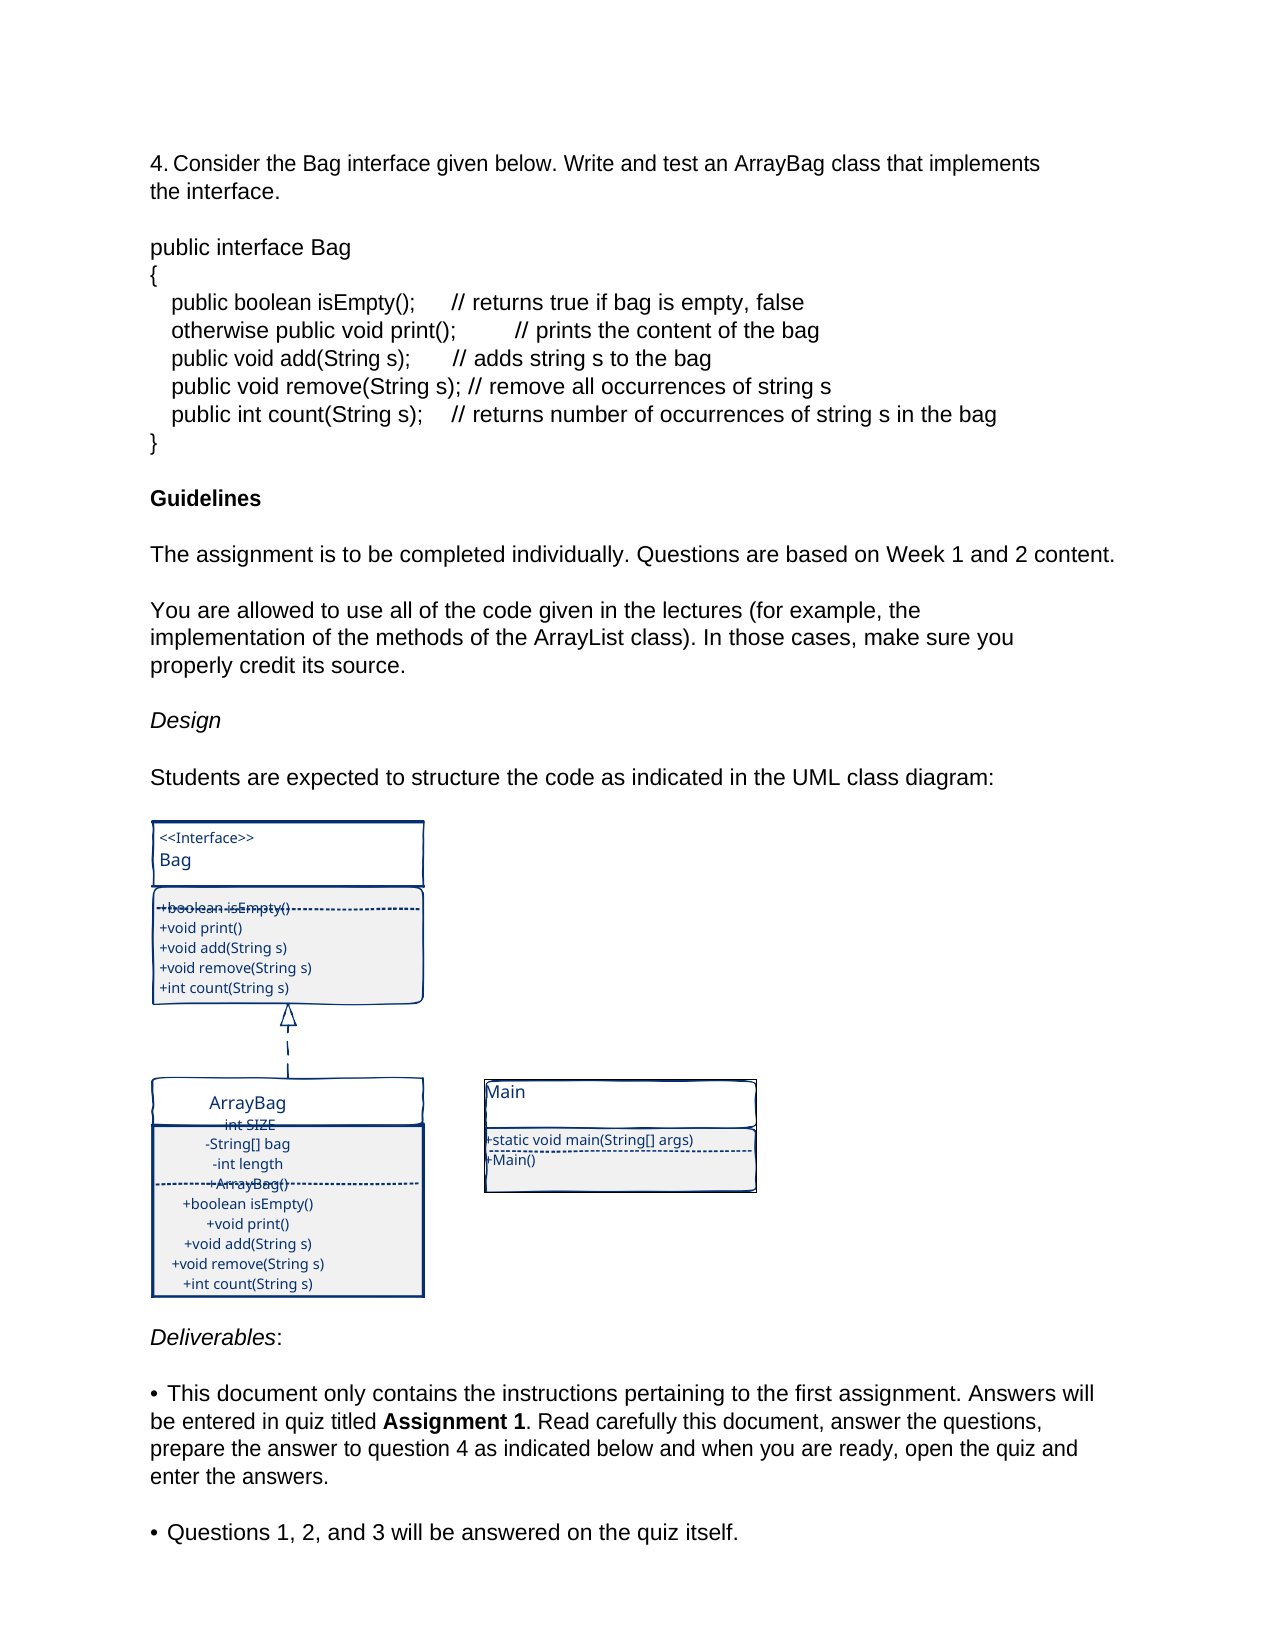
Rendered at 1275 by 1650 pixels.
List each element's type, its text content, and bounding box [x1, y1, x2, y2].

subtitle Guidelines [150, 485, 1137, 511]
picture [485, 1080, 756, 1192]
text public interface Bag [150, 234, 1137, 260]
list Questions 1, 2, and 3 will be answered on the quiz itself. [150, 1519, 1137, 1545]
list Consider the Bag interface given below. Write and test an ArrayBag class that implements the interface. [150, 150, 1044, 204]
text public int count(String s); // returns number of occurrences of string s in the bag [171, 401, 1137, 427]
text public boolean isEmpty(); // returns true if bag is empty, false otherwise public void print(); // prints the content of the bag [171, 289, 883, 343]
picture [151, 820, 425, 1298]
text Deliverables: [150, 1324, 1137, 1351]
text public void remove(String s); // remove all occurrences of string s [171, 373, 1137, 399]
text Design [150, 707, 1137, 734]
text Students are expected to structure the code as indicated in the UML class diagram: [150, 763, 1137, 790]
text } [150, 429, 1137, 455]
list This document only contains the instructions pertaining to the first assignment. Answers will be entered in quiz titled Assignment 1. Read carefully this document, answer the questions, prepare the answer to question 4 as indicated below and when you are ready, open the quiz and enter the answers. [150, 1380, 1114, 1489]
text The assignment is to be completed individually. Questions are based on Week 1 and 2 content. [150, 541, 1137, 567]
text You are allowed to use all of the code given in the lectures (for example, the implementation of the methods of the ArrayList class). In those cases, make sure you properly credit its source. [150, 597, 1075, 678]
text public void add(String s); // adds string s to the bag [171, 345, 1137, 371]
text { [150, 261, 1137, 288]
